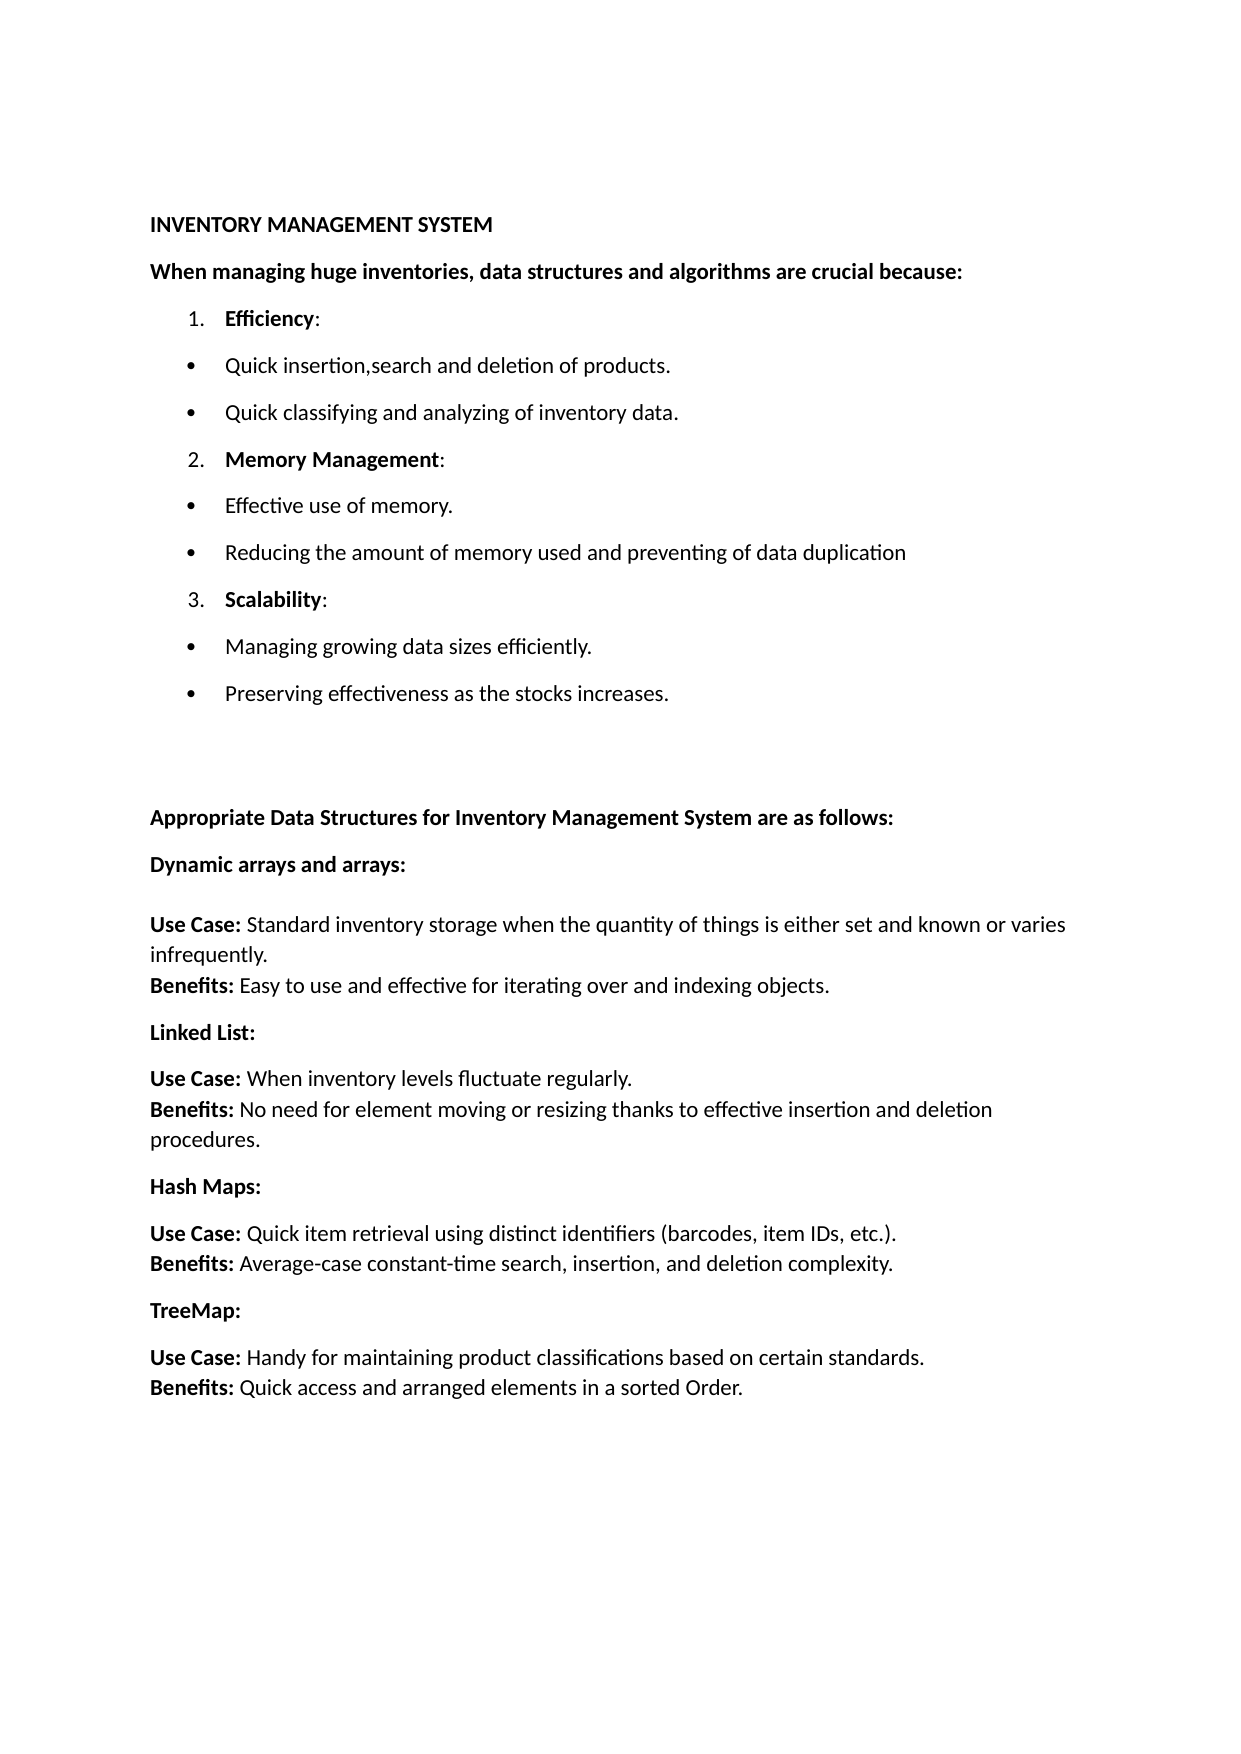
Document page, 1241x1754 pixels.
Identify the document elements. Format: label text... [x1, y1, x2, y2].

list Quick classifying and analyzing of inventory data. [187, 398, 1090, 426]
text When managing huge inventories, data structures and algorithms are crucial because: [150, 257, 1090, 285]
text INVENTORY MANAGEMENT SYSTEM [150, 150, 1090, 238]
text Linked List: [150, 1018, 1090, 1046]
list Effective use of memory. [187, 492, 1090, 520]
list Reducing the amount of memory used and preventing of data duplication [187, 538, 1090, 567]
list Managing growing data sizes efficiently. [187, 632, 1090, 660]
list Efficiency: [187, 304, 1090, 332]
text TreeMap: [150, 1296, 1090, 1324]
text Appropriate Data Structures for Inventory Management System are as follows: [150, 803, 1090, 831]
text Use Case: Quick item retrieval using distinct identifiers (barcodes, item IDs, etc.). Benefits: Average-case constant-time search, insertion, and deletion complexity. [150, 1219, 1090, 1277]
list Quick insertion,search and deletion of products. [187, 351, 1090, 379]
text Hash Maps: [150, 1172, 1090, 1200]
list Memory Management: [187, 445, 1090, 473]
text Use Case: When inventory levels fluctuate regularly. Benefits: No need for element moving or resizing thanks to effective insertion and deletion procedures. [150, 1064, 1090, 1153]
list Scalability: [187, 585, 1090, 613]
text Use Case: Handy for maintaining product classifications based on certain standards. Benefits: Quick access and arranged elements in a sorted Order. [150, 1343, 1090, 1401]
list Preserving effectiveness as the stocks increases. [187, 679, 1090, 707]
text Dynamic arrays and arrays: Use Case: Standard inventory storage when the quantity of things is either set and known or varies infrequently. Benefits: Easy to use and effective for iterating over and indexing objects. [150, 850, 1090, 999]
